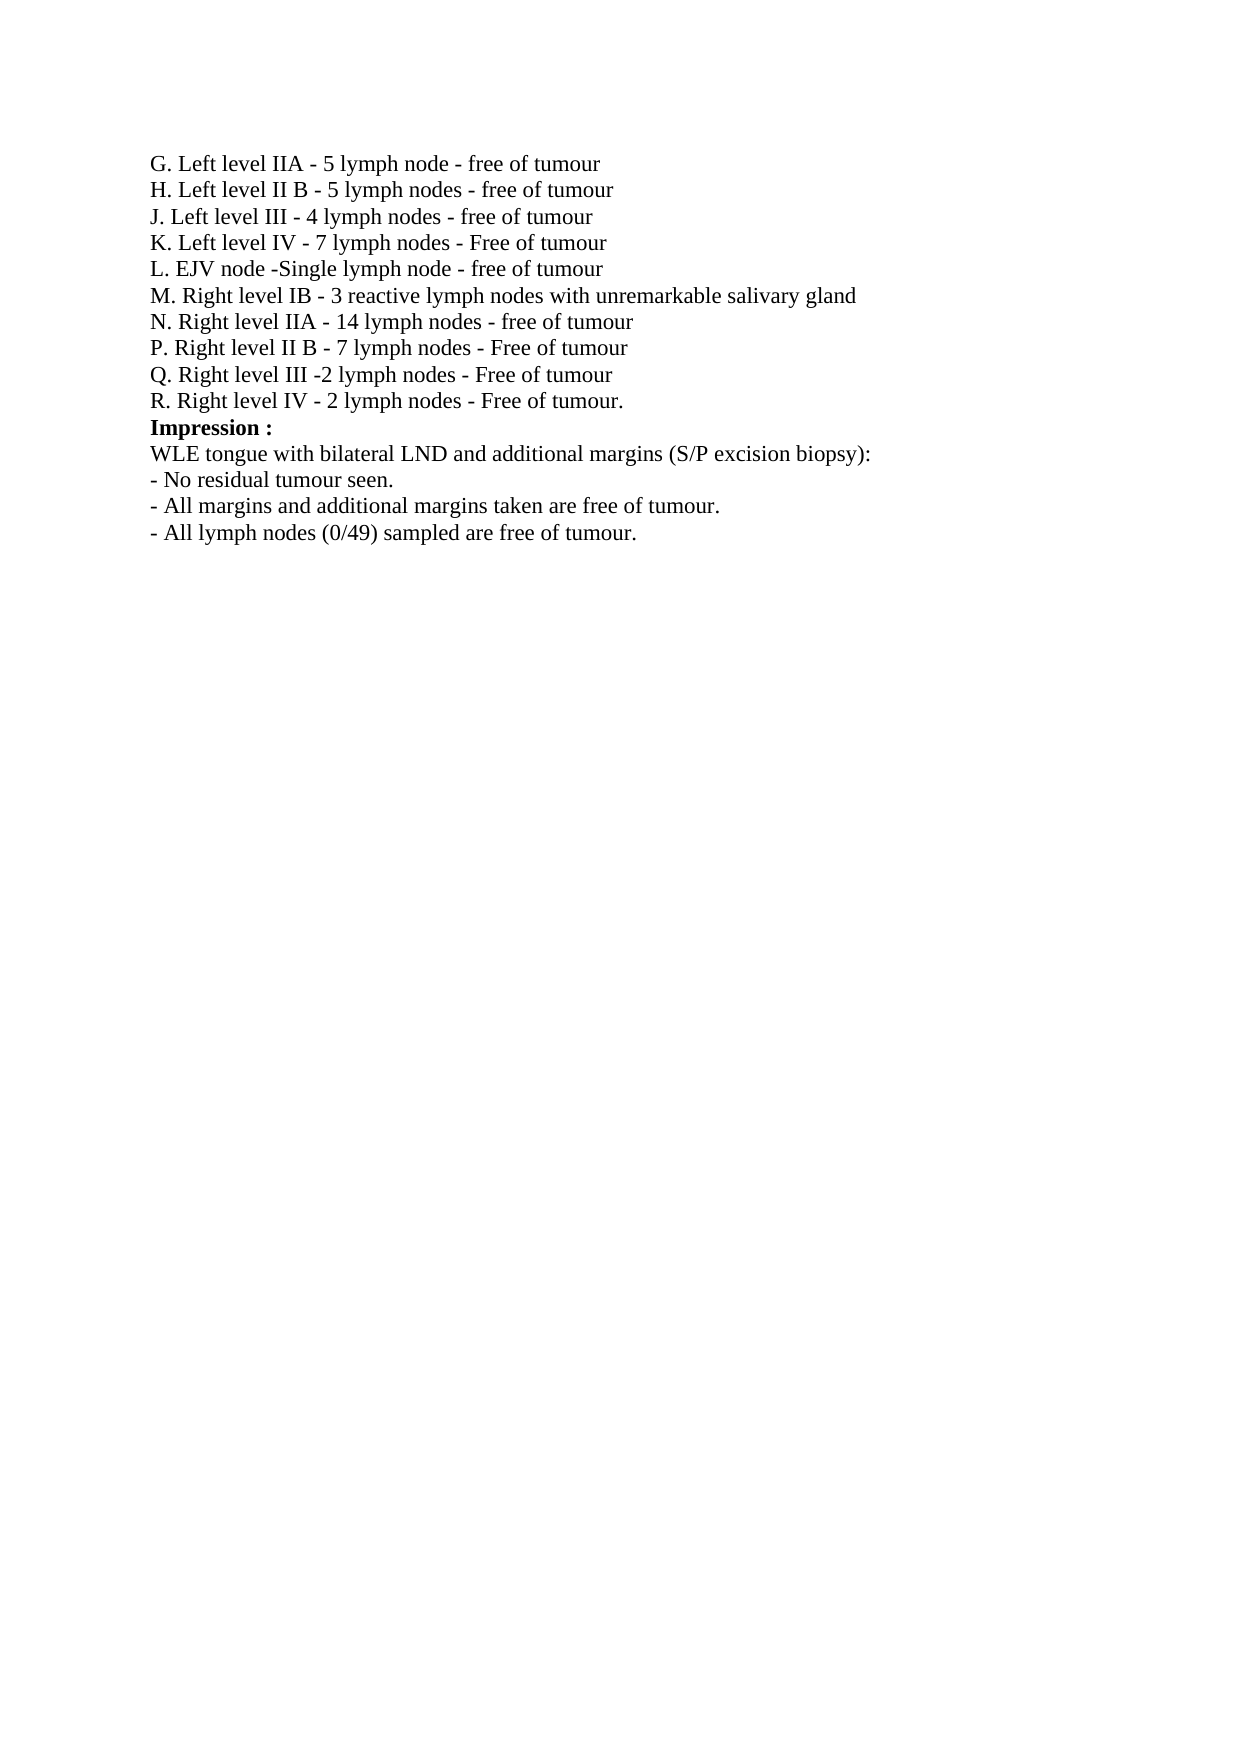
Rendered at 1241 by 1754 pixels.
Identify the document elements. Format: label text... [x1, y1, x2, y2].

text G. Left level IIA - 5 lymph node - free of tumour [150, 150, 1090, 176]
text - No residual tumour seen. [150, 466, 1090, 493]
text J. Left level III - 4 lymph nodes - free of tumour [150, 203, 1090, 229]
text M. Right level IB - 3 reactive lymph nodes with unremarkable salivary gland [150, 282, 1090, 308]
text L. EJV node -Single lymph node - free of tumour [150, 255, 1090, 282]
text K. Left level IV - 7 lymph nodes - Free of tumour [150, 229, 1090, 255]
text WLE tongue with bilateral LND and additional margins (S/P excision biopsy): [150, 440, 1090, 466]
text H. Left level II B - 5 lymph nodes - free of tumour [150, 176, 1090, 203]
text Q. Right level III -2 lymph nodes - Free of tumour [150, 361, 1090, 387]
text R. Right level IV - 2 lymph nodes - Free of tumour. [150, 387, 1090, 413]
text Impression : [150, 413, 1090, 440]
text - All margins and additional margins taken are free of tumour. [150, 493, 1090, 519]
text P. Right level II B - 7 lymph nodes - Free of tumour [150, 334, 1090, 361]
text - All lymph nodes (0/49) sampled are free of tumour. [150, 519, 1090, 545]
text N. Right level IIA - 14 lymph nodes - free of tumour [150, 308, 1090, 334]
